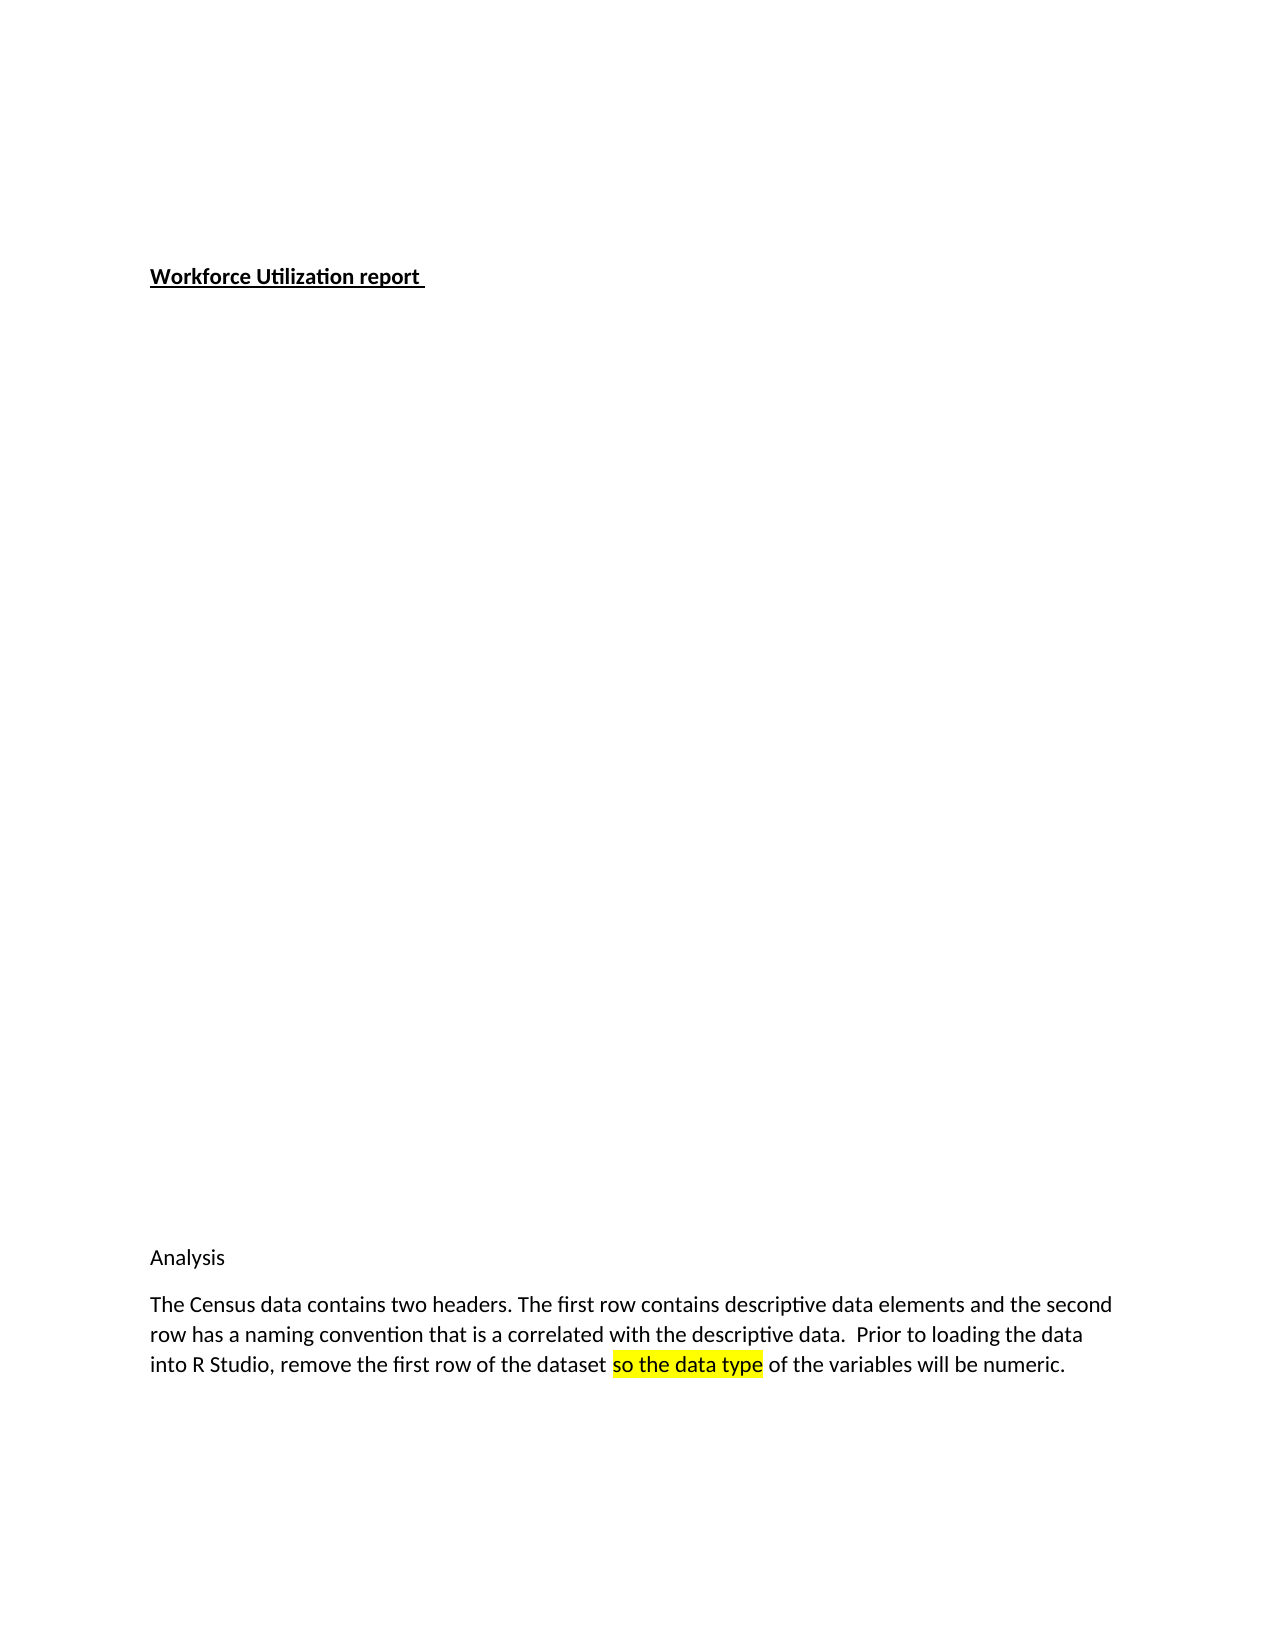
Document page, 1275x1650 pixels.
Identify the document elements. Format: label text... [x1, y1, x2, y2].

text The Census data contains two headers. The first row contains descriptive data elements and the second row has a naming convention that is a correlated with the descriptive data. Prior to loading the data into R Studio, remove the first row of the dataset so the data type of the variables will be numeric. [150, 1290, 1125, 1378]
text Analysis [150, 1243, 1125, 1271]
text Workforce Utilization report [150, 262, 1125, 290]
